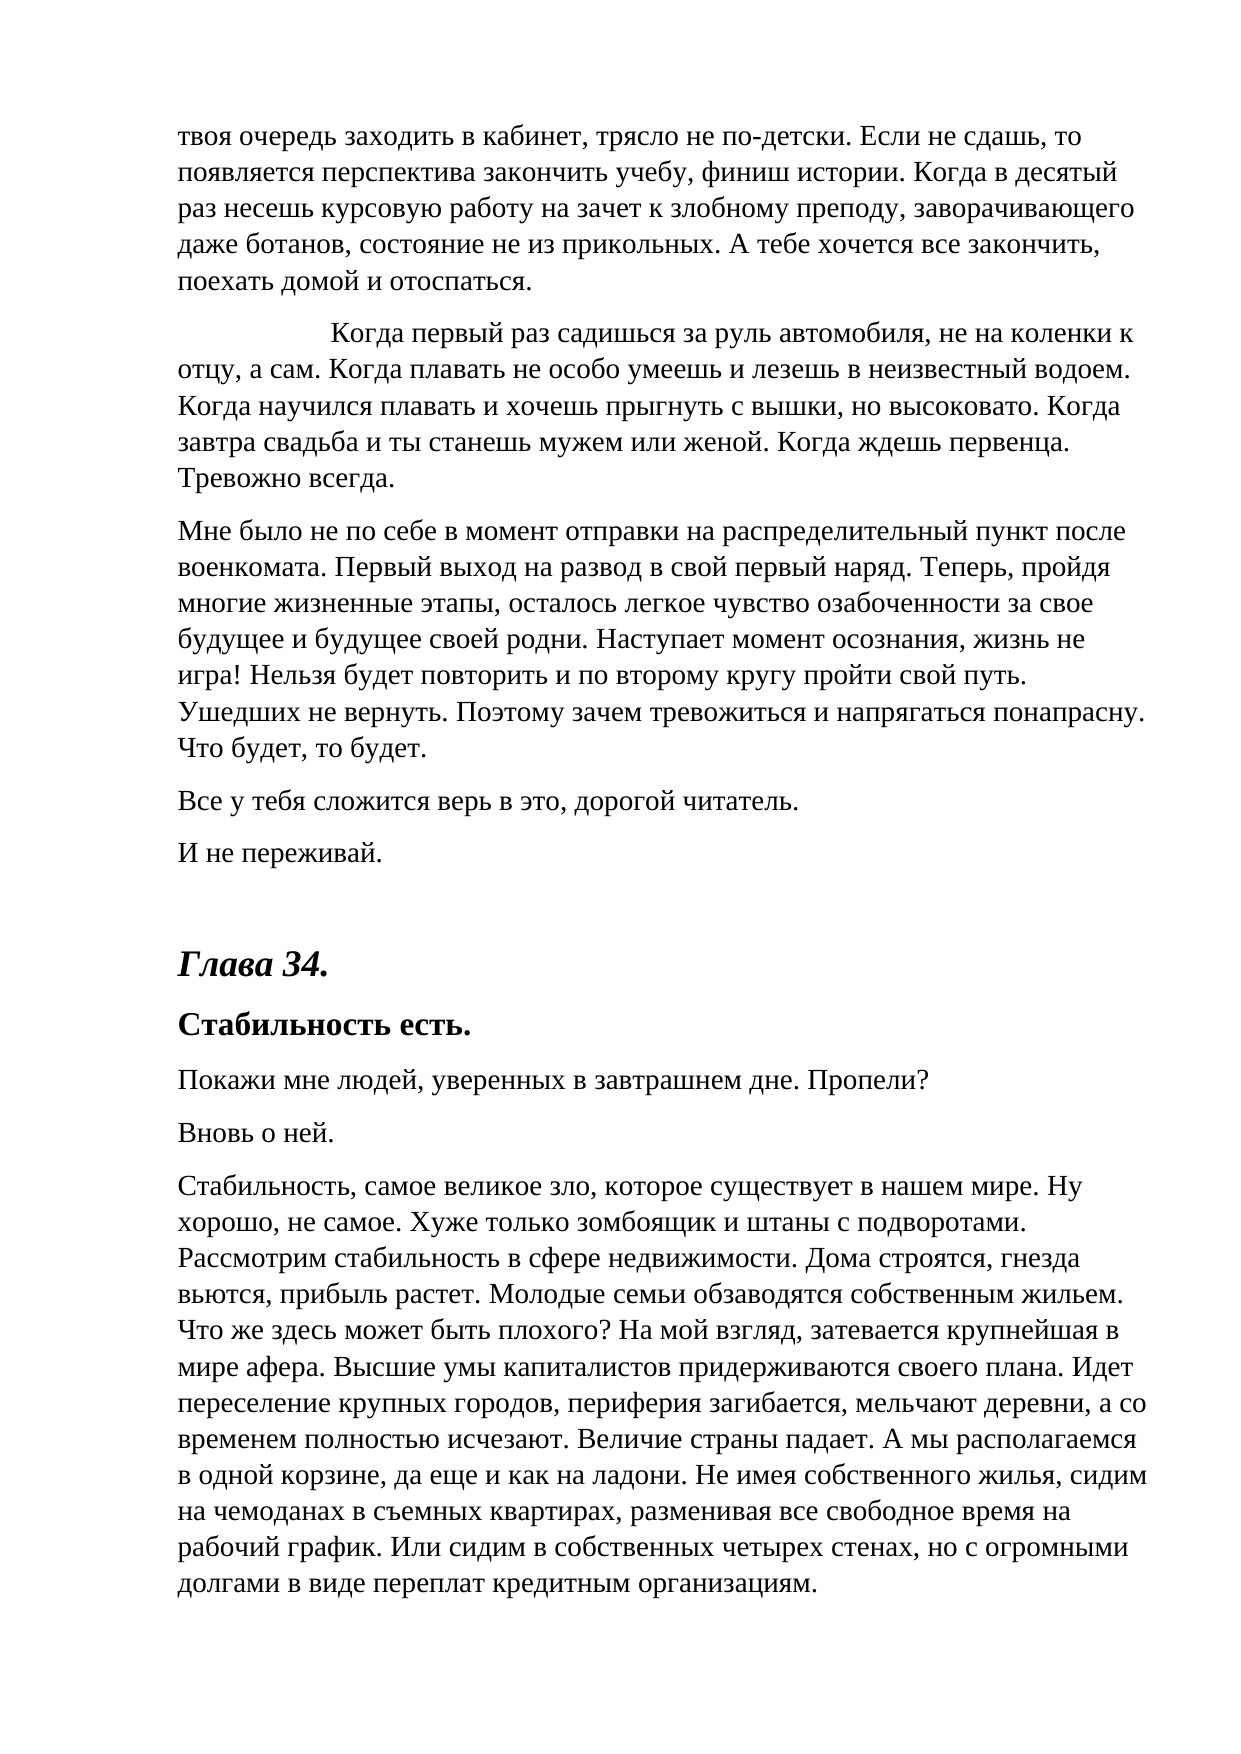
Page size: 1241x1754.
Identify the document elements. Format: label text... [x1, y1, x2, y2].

text Стабильность есть. [177, 1004, 1152, 1043]
text Все у тебя сложится верь в это, дорогой читатель. [177, 783, 1152, 816]
text Стабильность, самое великое зло, которое существует в нашем мире. Ну хорошо, не самое. Хуже только зомбоящик и штаны с подворотами. Рассмотрим стабильность в сфере недвижимости. Дома строятся, гнезда вьются, прибыль растет. Молодые семьи обзаводятся собственным жильем. Что же здесь может быть плохого? На мой взгляд, затевается крупнейшая в мире афера. Высшие умы капиталистов придерживаются своего плана. Идет переселение крупных городов, периферия загибается, мельчают деревни, а со временем полностью исчезают. Величие страны падает. А мы располагаемся в одной корзине, да еще и как на ладони. Не имея собственного жилья, сидим на чемоданах в съемных квартирах, разменивая все свободное время на рабочий график. Или сидим в собственных четырех стенах, но с огромными долгами в виде переплат кредитным организациям. [177, 1168, 1152, 1599]
text Вновь о ней. [177, 1115, 1152, 1149]
text Покажи мне людей, уверенных в завтрашнем дне. Пропели? [177, 1062, 1152, 1096]
text И не переживай. [177, 835, 1152, 869]
text Когда первый раз садишься за руль автомобиля, не на коленки к отцу, а сам. Когда плавать не особо умеешь и лезешь в неизвестный водоем. Когда научился плавать и хочешь прыгнуть с вышки, но высоковато. Когда завтра свадьба и ты станешь мужем или женой. Когда ждешь первенца. Тревожно всегда. [177, 316, 1152, 494]
text Мне было не по себе в момент отправки на распределительный пункт после военкомата. Первый выход на развод в свой первый наряд. Теперь, пройдя многие жизненные этапы, осталось легкое чувство озабоченности за свое будущее и будущее своей родни. Наступает момент осознания, жизнь не игра! Нельзя будет повторить и по второму кругу пройти свой путь. Ушедших не вернуть. Поэтому зачем тревожиться и напрягаться понапрасну. Что будет, то будет. [177, 513, 1152, 763]
text Глава 34. [177, 941, 1152, 984]
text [177, 118, 1152, 296]
